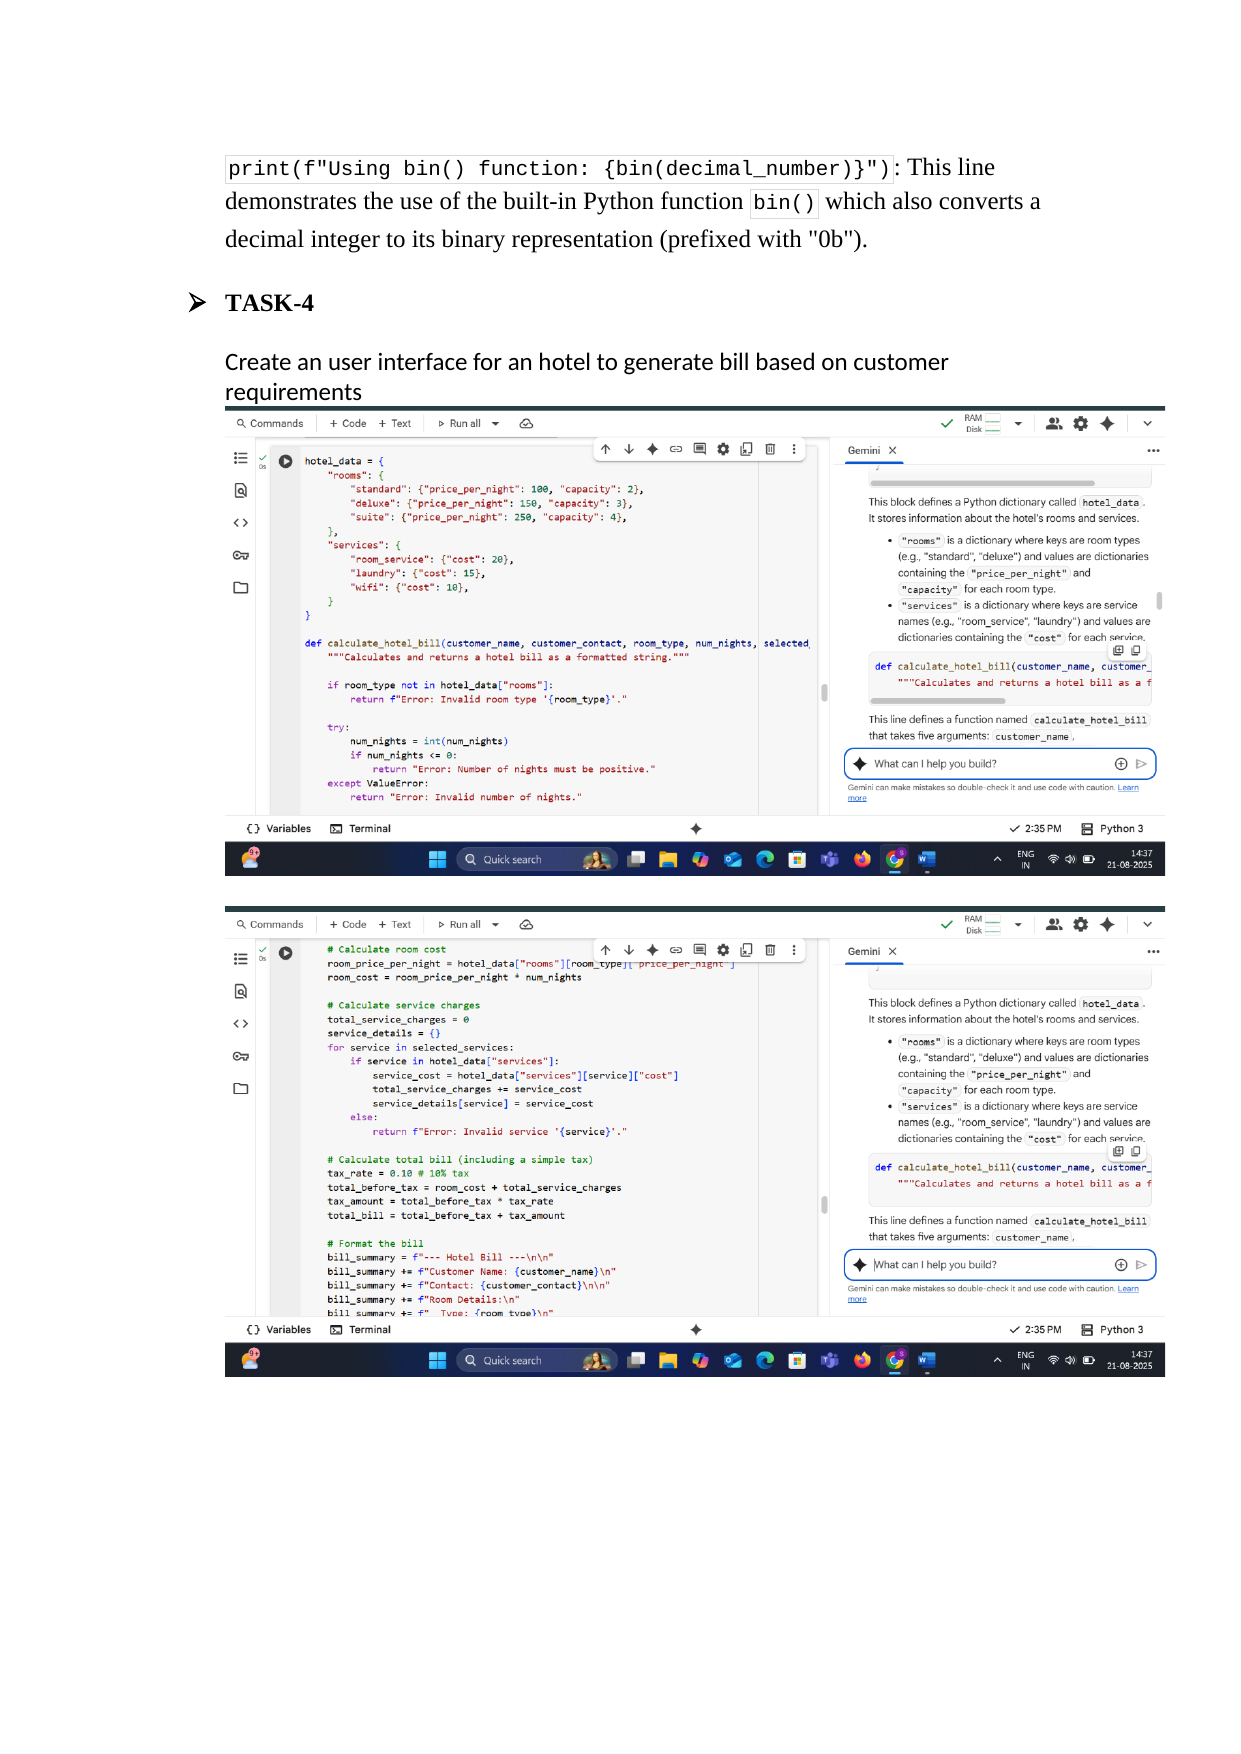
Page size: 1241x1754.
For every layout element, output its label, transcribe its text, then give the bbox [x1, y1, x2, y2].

picture [225, 906, 1166, 1377]
list TASK-4 [187, 282, 1090, 317]
text print(f"Using bin() function: {bin(decimal_number)}"): This line demonstrates the use of the built-in Python function bin() which also converts a decimal integer to its binary representation (prefixed with "0b"). [225, 150, 1090, 253]
picture [225, 406, 1166, 876]
text Create an user interface for an hotel to generate bill based on customer requirements [225, 346, 1090, 406]
